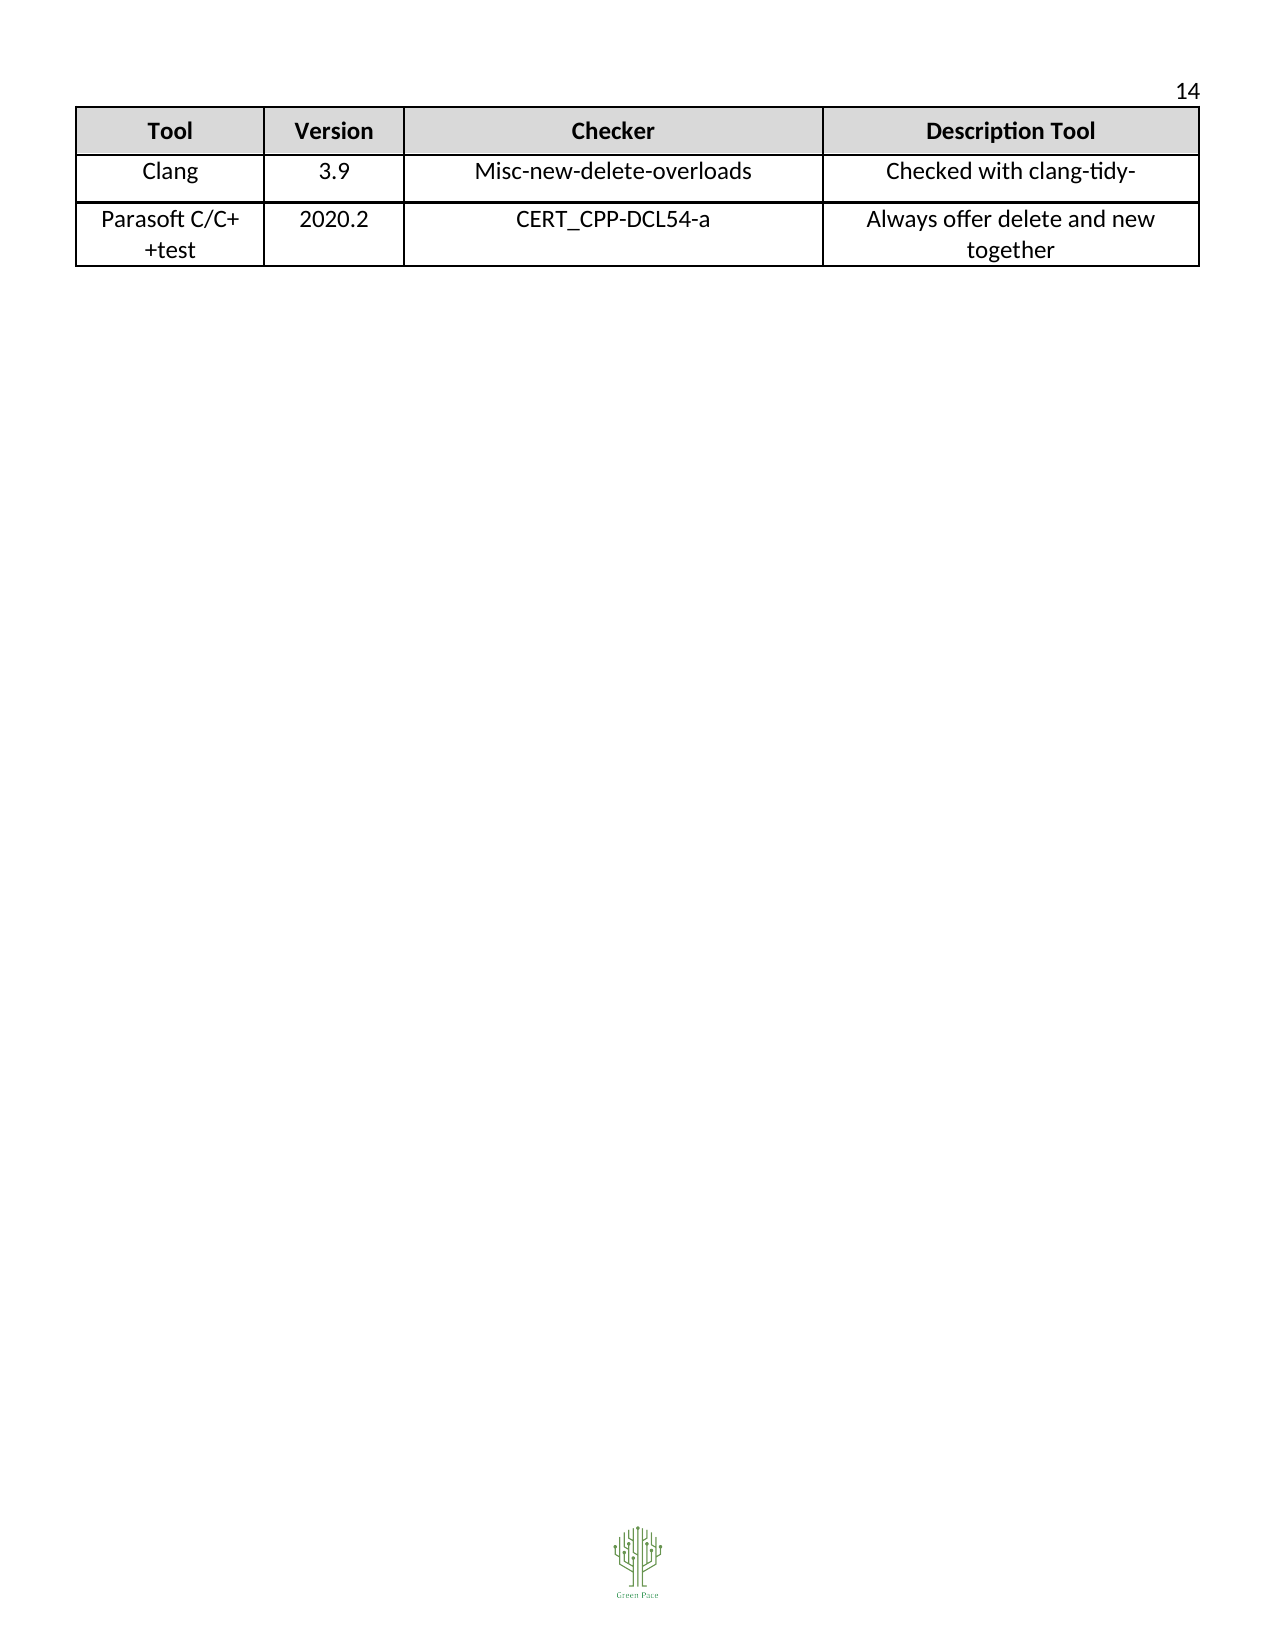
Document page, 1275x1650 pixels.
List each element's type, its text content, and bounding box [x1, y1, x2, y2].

table_cell 3.9 [265, 156, 403, 201]
table_header Description Tool [824, 108, 1198, 153]
table_cell Misc-new-delete-overloads [405, 156, 822, 201]
table_header Checker [405, 108, 822, 153]
table_cell CERT_CPP-DCL54-a [405, 204, 822, 264]
picture [605, 1521, 670, 1606]
table_cell Always offer delete and new together [824, 204, 1198, 264]
table_cell 2020.2 [265, 204, 403, 264]
table_cell Parasoft C/C++test [77, 204, 263, 264]
table_header Version [265, 108, 403, 153]
table_header Tool [77, 108, 263, 153]
table_cell Clang [77, 156, 263, 201]
table_cell Checked with clang-tidy- [824, 156, 1198, 201]
